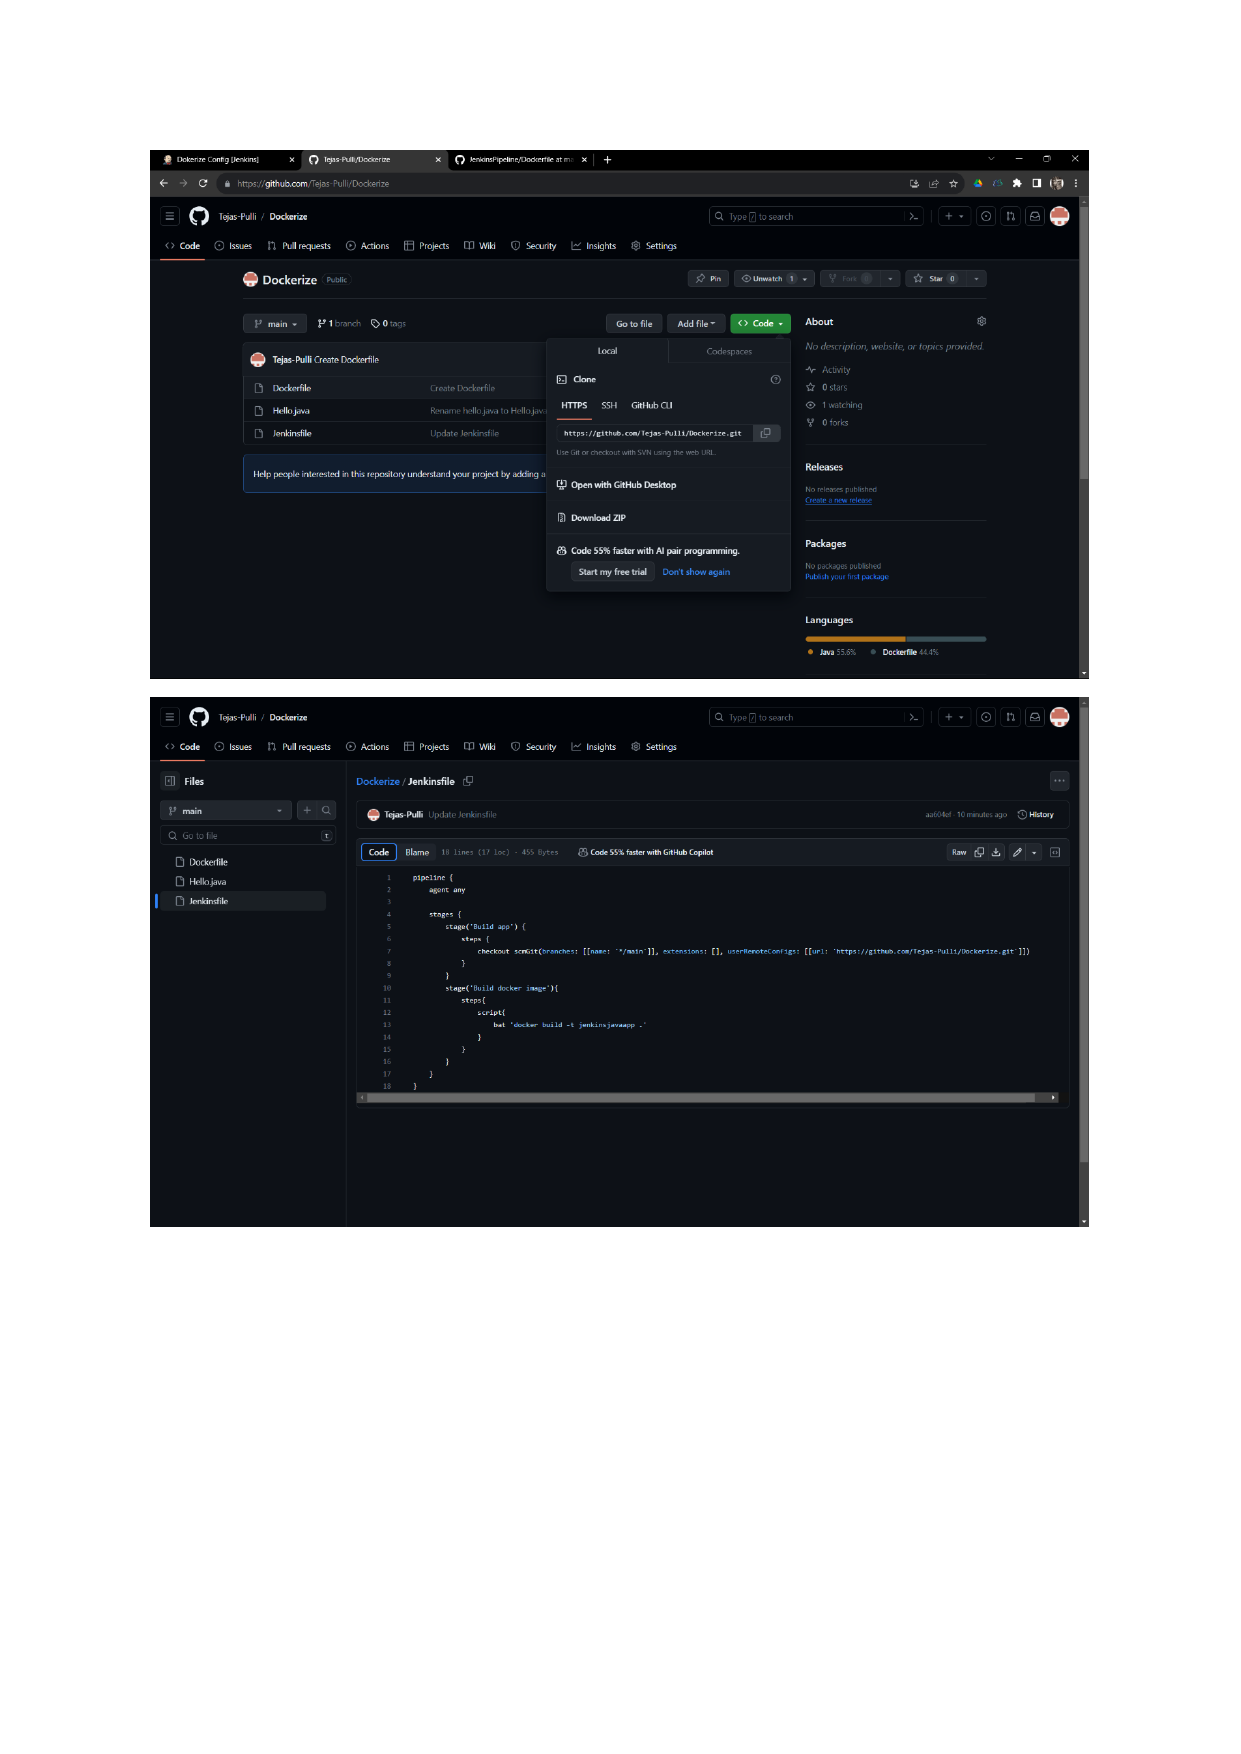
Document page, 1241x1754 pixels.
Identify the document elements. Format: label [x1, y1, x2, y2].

picture [150, 150, 1089, 679]
picture [150, 697, 1089, 1227]
